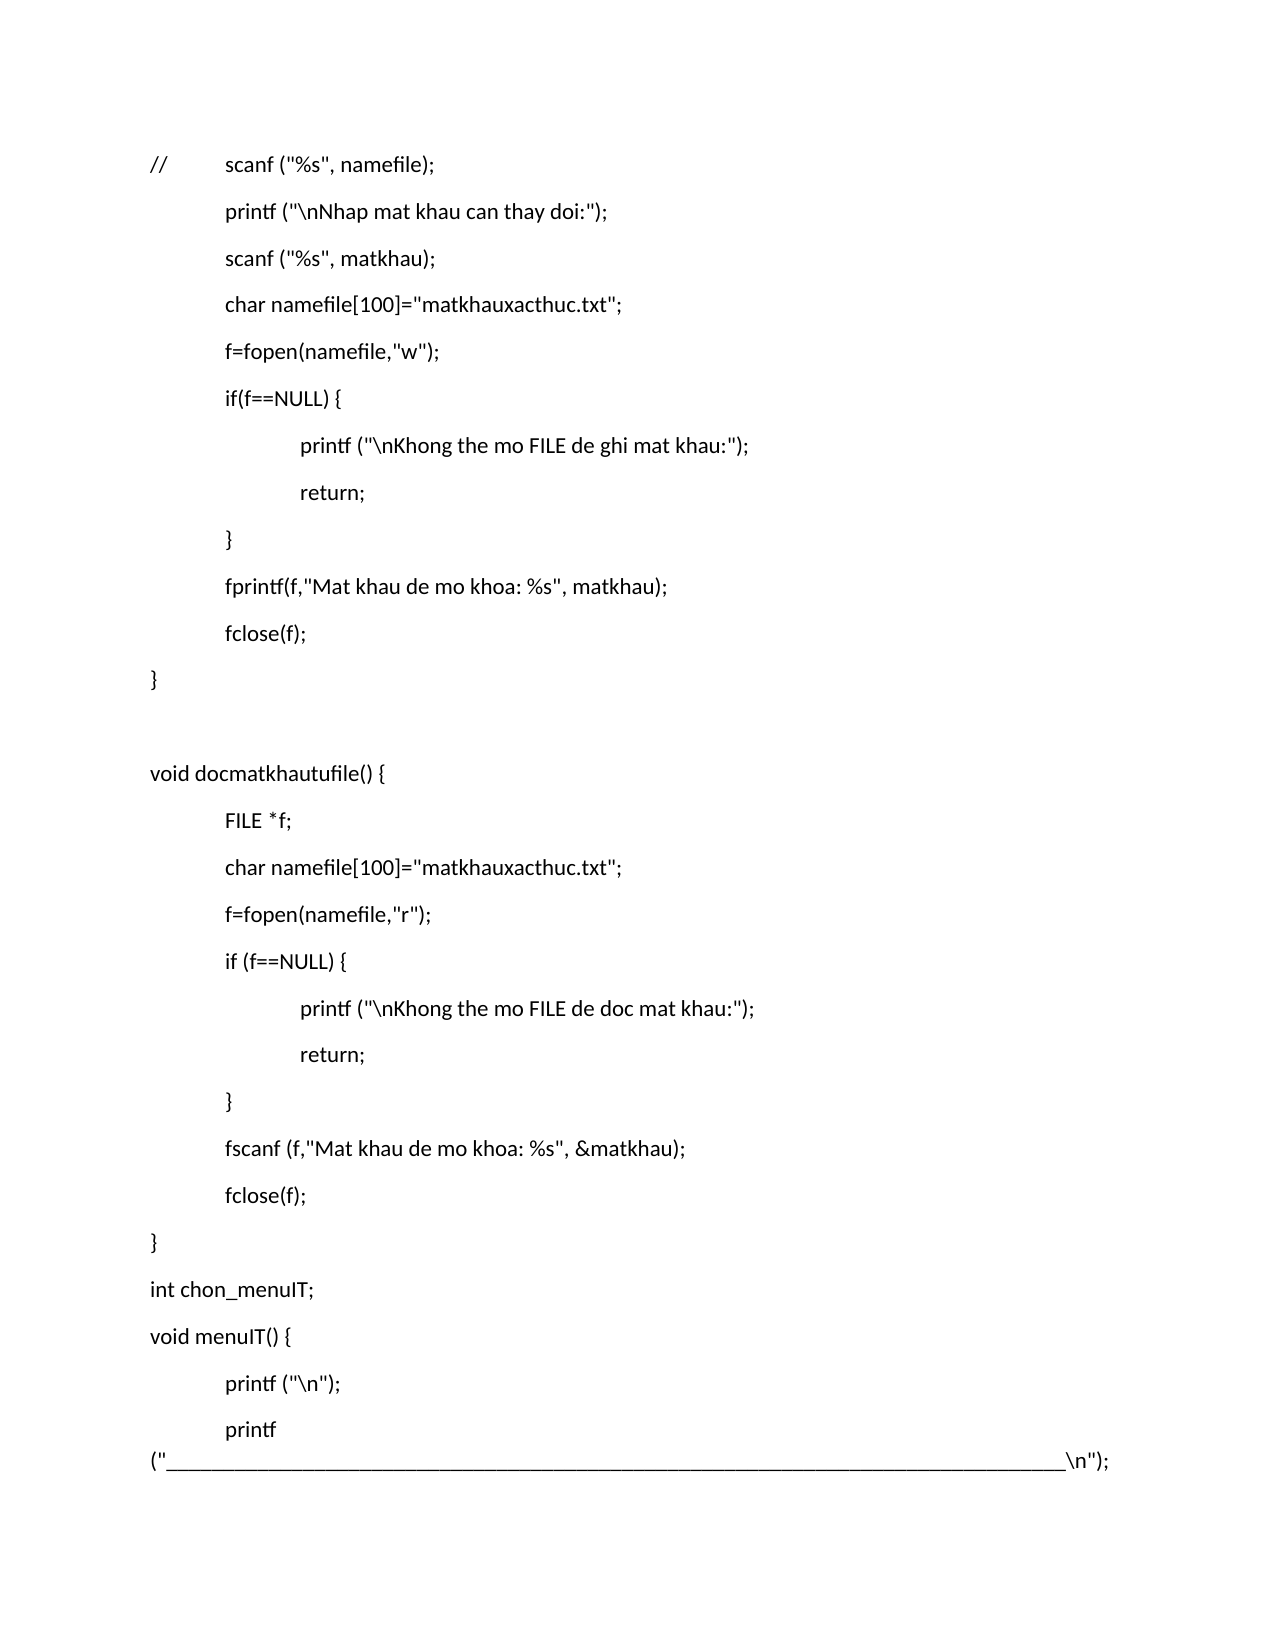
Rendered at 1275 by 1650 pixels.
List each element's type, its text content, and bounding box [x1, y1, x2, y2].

text } [150, 666, 1125, 694]
text printf ("\nKhong the mo FILE de doc mat khau:"); [150, 994, 1125, 1022]
text fscanf (f,"Mat khau de mo khoa: %s", &matkhau); [150, 1134, 1125, 1162]
text printf ("_______________________________________________________________________________\n"); [150, 1416, 1125, 1474]
text } [150, 525, 1125, 553]
text if(f==NULL) { [150, 384, 1125, 412]
text // scanf ("%s", namefile); [150, 150, 1125, 178]
text char namefile[100]="matkhauxacthuc.txt"; [150, 853, 1125, 881]
text void menuIT() { [150, 1322, 1125, 1350]
text int chon_menuIT; [150, 1275, 1125, 1303]
text } [150, 1228, 1125, 1256]
text fclose(f); [150, 619, 1125, 647]
text printf ("\nNhap mat khau can thay doi:"); [150, 197, 1125, 225]
text FILE *f; [150, 806, 1125, 834]
text printf ("\n"); [150, 1369, 1125, 1397]
text char namefile[100]="matkhauxacthuc.txt"; [150, 291, 1125, 319]
text fclose(f); [150, 1181, 1125, 1209]
text fprintf(f,"Mat khau de mo khoa: %s", matkhau); [150, 572, 1125, 600]
text void docmatkhautufile() { [150, 759, 1125, 787]
text f=fopen(namefile,"r"); [150, 900, 1125, 928]
text scanf ("%s", matkhau); [150, 244, 1125, 272]
text } [150, 1087, 1125, 1116]
text printf ("\nKhong the mo FILE de ghi mat khau:"); [150, 431, 1125, 459]
text return; [150, 478, 1125, 506]
text f=fopen(namefile,"w"); [150, 337, 1125, 366]
text if (f==NULL) { [150, 947, 1125, 975]
text return; [150, 1041, 1125, 1069]
